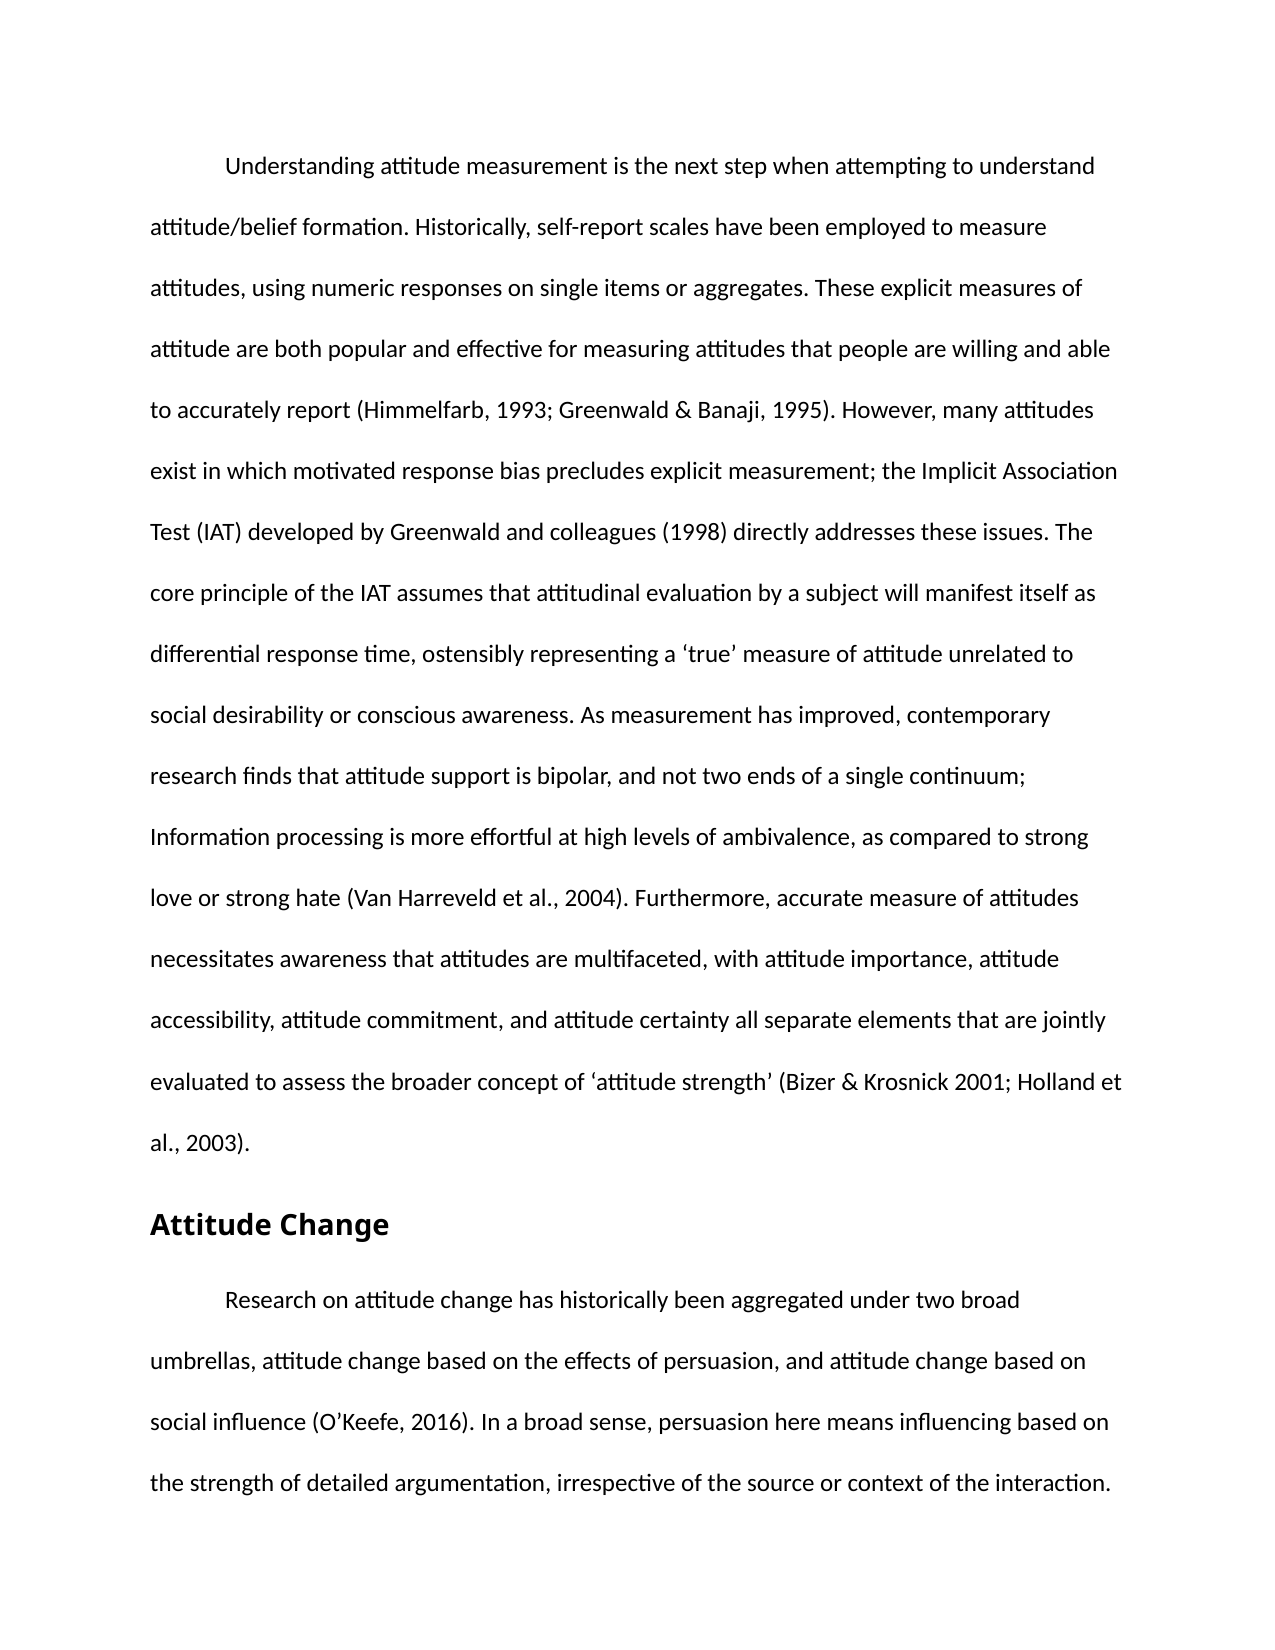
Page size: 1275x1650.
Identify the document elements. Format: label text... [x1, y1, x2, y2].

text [150, 1284, 1125, 1497]
subtitle Attitude Change [150, 1204, 1125, 1244]
text Understanding attitude measurement is the next step when attempting to understand attitude/belief formation. Historically, self-report scales have been employed to measure attitudes, using numeric responses on single items or aggregates. These explicit measures of attitude are both popular and effective for measuring attitudes that people are willing and able to accurately report (Himmelfarb, 1993; Greenwald & Banaji, 1995). However, many attitudes exist in which motivated response bias precludes explicit measurement; the Implicit Association Test (IAT) developed by Greenwald and colleagues (1998) directly addresses these issues. The core principle of the IAT assumes that attitudinal evaluation by a subject will manifest itself as differential response time, ostensibly representing a ‘true’ measure of attitude unrelated to social desirability or conscious awareness. As measurement has improved, contemporary research finds that attitude support is bipolar, and not two ends of a single continuum; Information processing is more effortful at high levels of ambivalence, as compared to strong love or strong hate (Van Harreveld et al., 2004). Furthermore, accurate measure of attitudes necessitates awareness that attitudes are multifaceted, with attitude importance, attitude accessibility, attitude commitment, and attitude certainty all separate elements that are jointly evaluated to assess the broader concept of ‘attitude strength’ (Bizer & Krosnick 2001; Holland et al., 2003). [150, 150, 1125, 1157]
